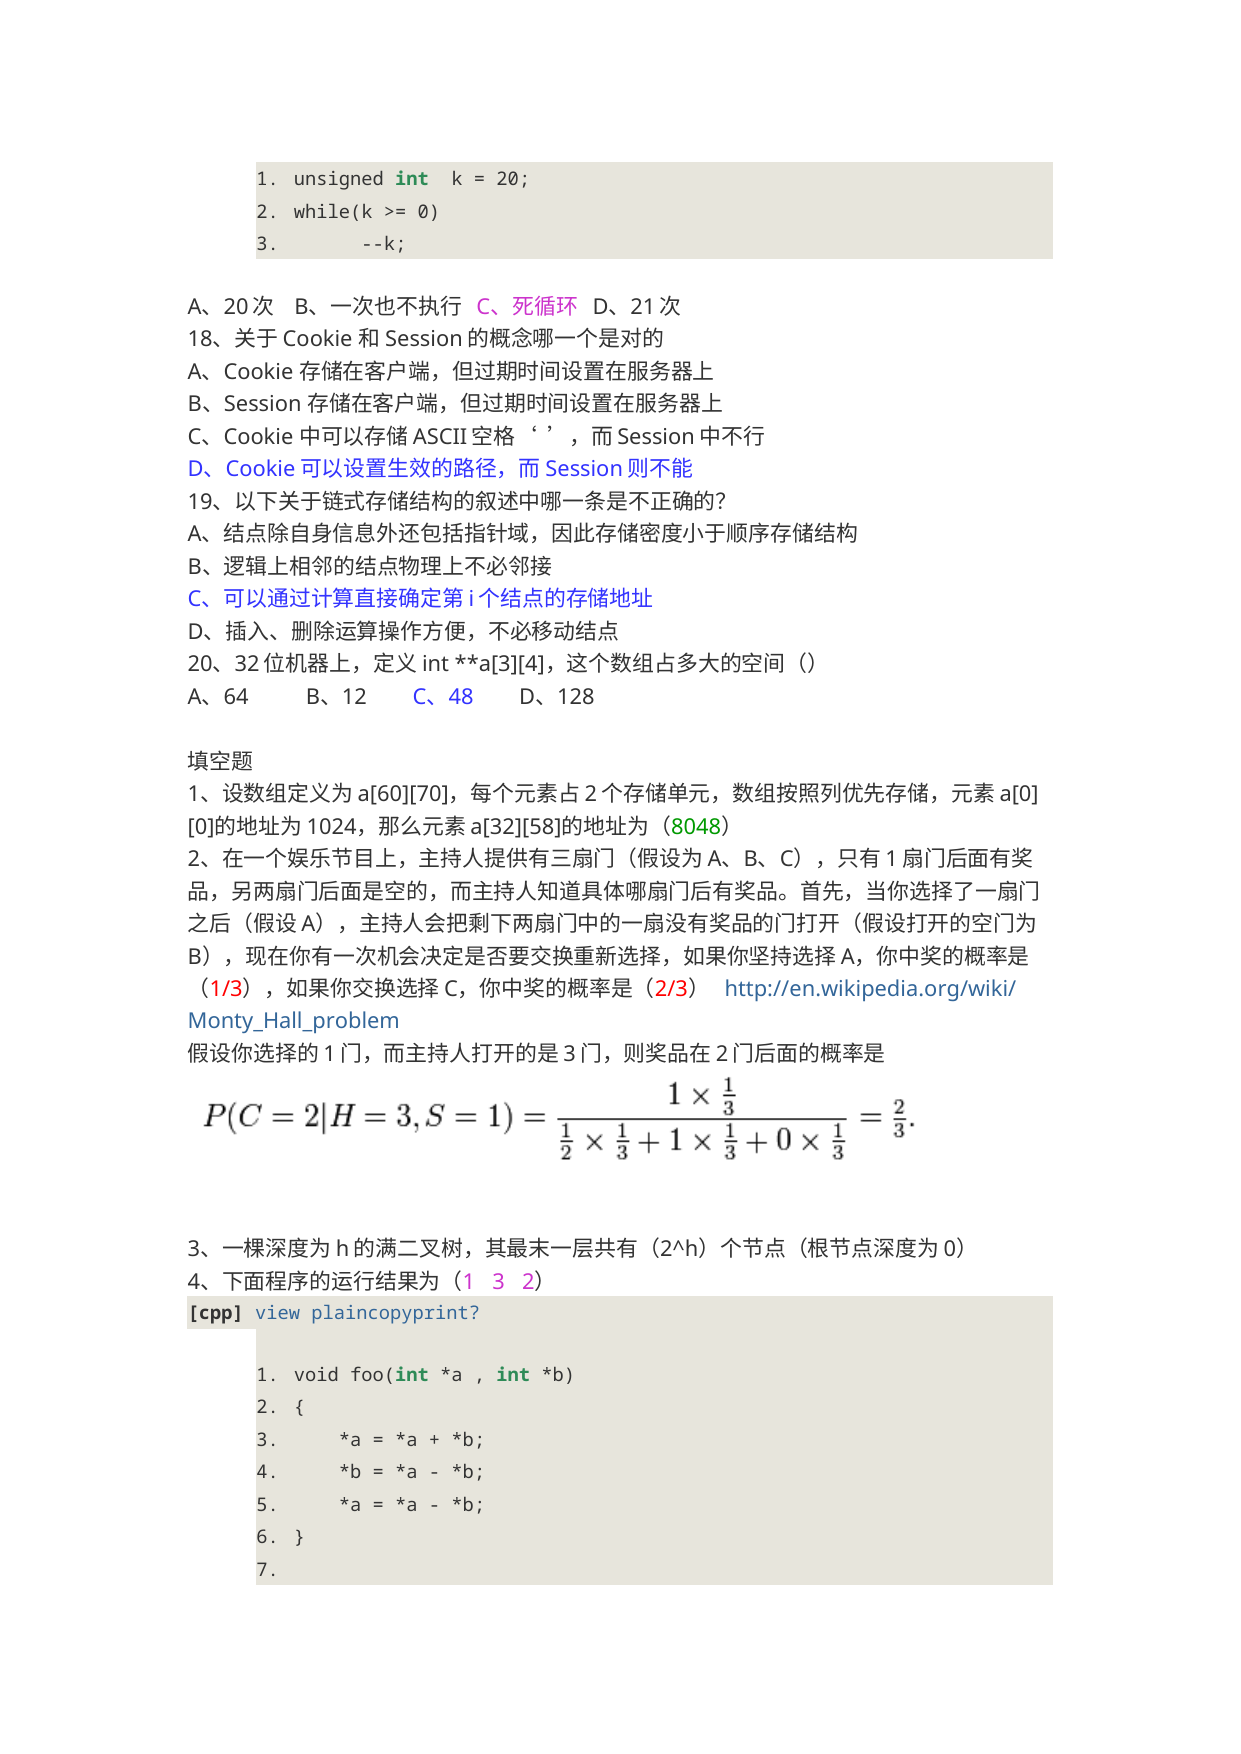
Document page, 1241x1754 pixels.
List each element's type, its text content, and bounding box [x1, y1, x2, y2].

list --k; [256, 227, 1053, 259]
list *a = *a - *b; [256, 1488, 1053, 1520]
list } [256, 1520, 1053, 1553]
list unsigned int k = 20; [256, 162, 1053, 194]
picture [187, 1068, 958, 1185]
list *b = *a - *b; [256, 1455, 1053, 1488]
list { [256, 1390, 1053, 1423]
text A、20次 B、一次也不执行 C、死循环 D、21次 18、关于Cookie 和 Session的概念哪一个是对的 A、Cookie 存储在客户端，但过期时间设置在服务器上 B、Session 存储在客户端，但过期时间设置在服务器上 C、Cookie 中可以存储ASCII空格‘ ’，而Session中不行 D、Cookie可以设置生效的路径，而 Session则不能 19、以下关于链式存储结构的叙述中哪一条是不正确的？ A、结点除自身信息外还包括指针域，因此存储密度小于顺序存储结构 B、逻辑上相邻的结点物理上不必邻接 C、可以通过计算直接确定第i个结点的存储地址 D、插入、删除运算操作方便，不必移动结点 20、32位机器上，定义 int **a[3][4]，这个数组占多大的空间（） A、64 B、12 C、48 D、128 填空题 1、设数组定义为a[60][70]，每个元素占2个存储单元，数组按照列优先存储，元素a[0][0]的地址为1024，那么元素a[32][58]的地址为（8048） 2、在一个娱乐节目上，主持人提供有三扇门（假设为A、B、C），只有1扇门后面有奖品，另两扇门后面是空的，而主持人知道具体哪扇门后有奖品。首先，当你选择了一扇门之后（假设A），主持人会把剩下两扇门中的一扇没有奖品的门打开（假设打开的空门为B），现在你有一次机会决定是否要交换重新选择，如果你坚持选择A，你中奖的概率是（1/3），如果你交换选择C，你中奖的概率是（2/3） http://en.wikipedia.org/wiki/Monty_Hall_problem 假设你选择的1门，而主持人打开的是3门，则奖品在2门后面的概率是 3、一棵深度为h的满二叉树，其最末一层共有（2^h）个节点（根节点深度为0） 4、下面程序的运行结果为（1 3 2） [187, 289, 1053, 1296]
list *a = *a + *b; [256, 1423, 1053, 1455]
list void foo(int *a , int *b) [256, 1358, 1053, 1390]
list while(k >= 0) [256, 194, 1053, 227]
text [cpp] view plaincopyprint? [187, 1296, 1053, 1329]
